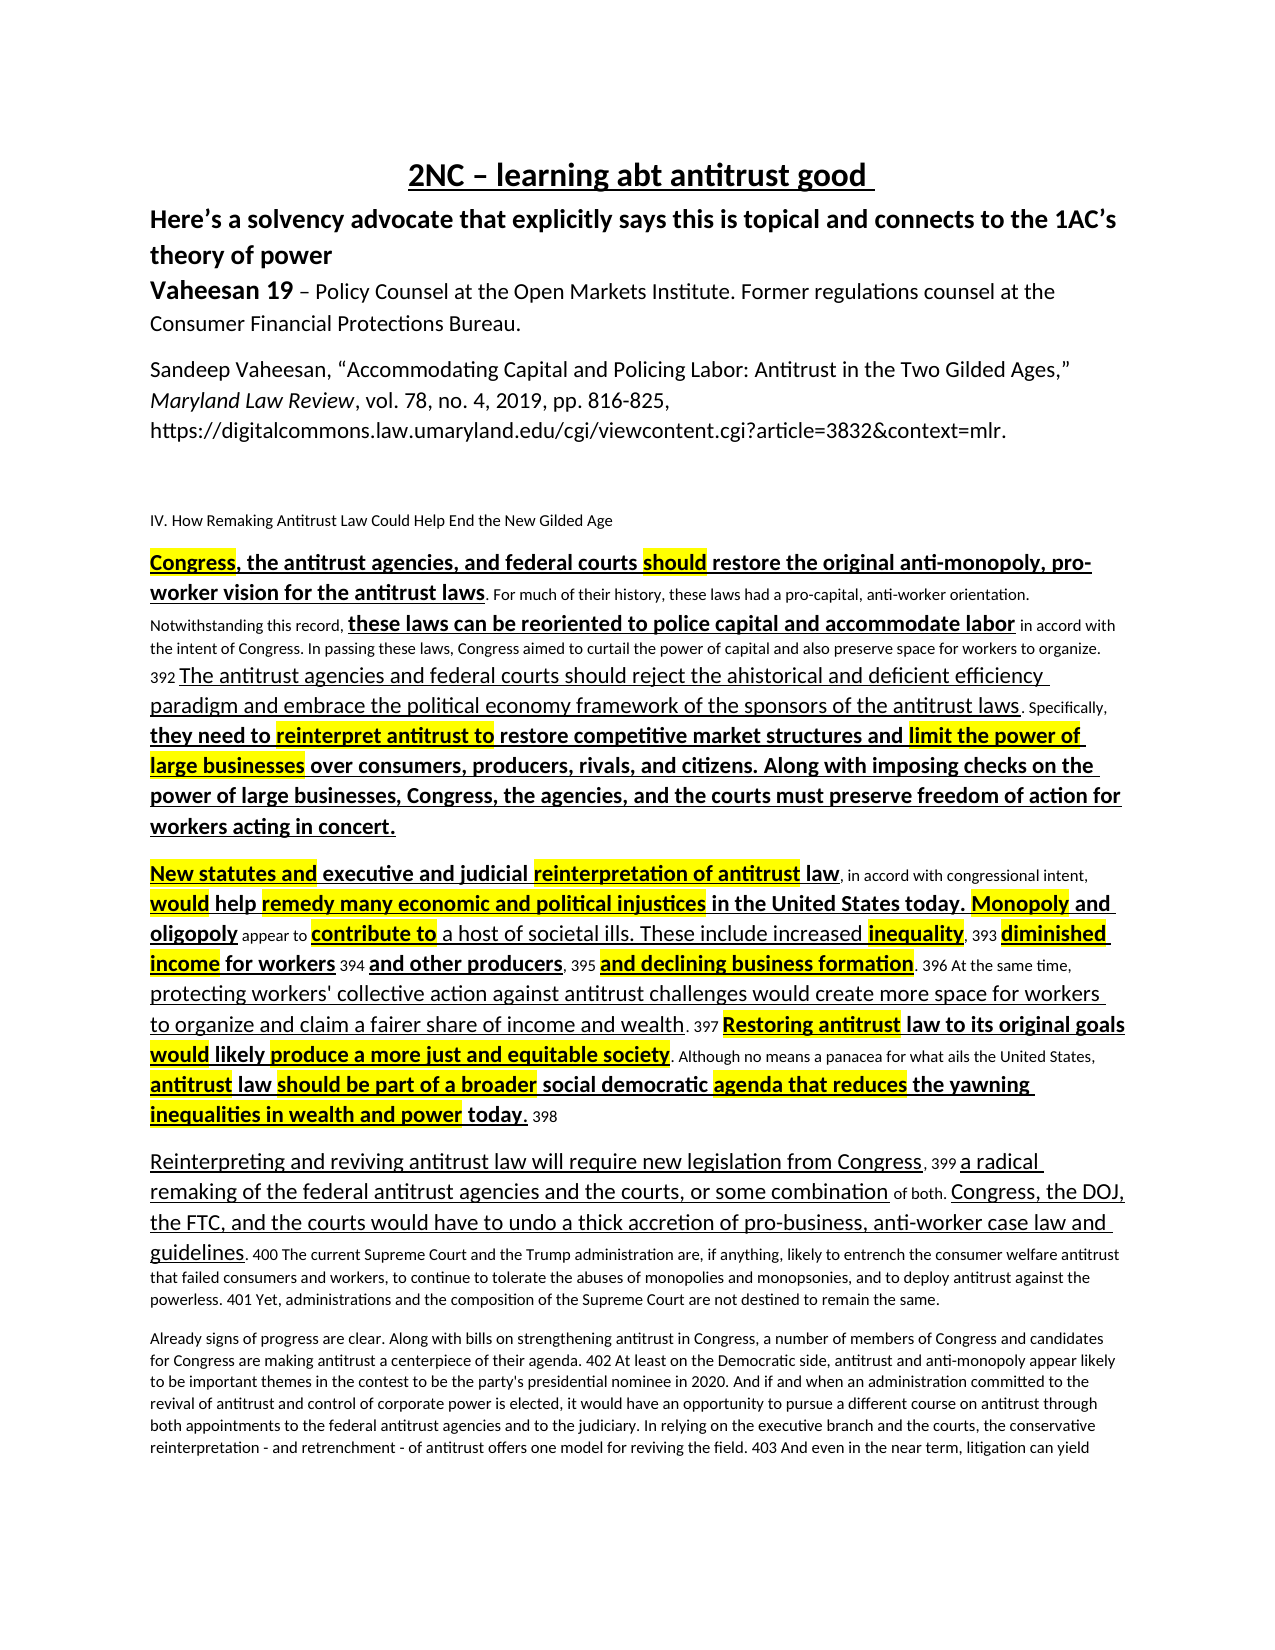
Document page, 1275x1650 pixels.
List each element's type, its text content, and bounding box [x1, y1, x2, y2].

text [150, 1328, 1125, 1458]
text New statutes and executive and judicial reinterpretation of antitrust law, in accord with congressional intent, would help remedy many economic and political injustices in the United States today. Monopoly and oligopoly appear to contribute to a host of societal ills. These include increased inequality, 393 diminished income for workers 394 and other producers, 395 and declining business formation. 396 At the same time, protecting workers' collective action against antitrust challenges would create more space for workers to organize and claim a fairer share of income and wealth. 397 Restoring antitrust law to its original goals would likely produce a more just and equitable society. Although no means a panacea for what ails the United States, antitrust law should be part of a broader social democratic agenda that reduces the yawning inequalities in wealth and power today. 398 [150, 859, 1125, 1128]
text IV. How Remaking Antitrust Law Could Help End the New Gilded Age [150, 510, 1125, 530]
text Sandeep Vaheesan, “Accommodating Capital and Policing Labor: Antitrust in the Two Gilded Ages,” Maryland Law Review, vol. 78, no. 4, 2019, pp. 816-825, https://digitalcommons.law.umaryland.edu/cgi/viewcontent.cgi?article=3832&context=mlr. [150, 356, 1125, 444]
text Vaheesan 19 – Policy Counsel at the Open Markets Institute. Former regulations counsel at the Consumer Financial Protections Bureau. [150, 273, 1125, 337]
subtitle 2NC – learning abt antitrust good [150, 154, 1125, 195]
subtitle Here’s a solvency advocate that explicitly says this is topical and connects to the 1AC’s theory of power [150, 202, 1125, 271]
text Reinterpreting and reviving antitrust law will require new legislation from Congress, 399 a radical remaking of the federal antitrust agencies and the courts, or some combination of both. Congress, the DOJ, the FTC, and the courts would have to undo a thick accretion of pro-business, anti-worker case law and guidelines. 400 The current Supreme Court and the Trump administration are, if anything, likely to entrench the consumer welfare antitrust that failed consumers and workers, to continue to tolerate the abuses of monopolies and monopsonies, and to deploy antitrust against the powerless. 401 Yet, administrations and the composition of the Supreme Court are not destined to remain the same. [150, 1147, 1125, 1310]
text Congress, the antitrust agencies, and federal courts should restore the original anti-monopoly, pro-worker vision for the antitrust laws. For much of their history, these laws had a pro-capital, anti-worker orientation. Notwithstanding this record, these laws can be reoriented to police capital and accommodate labor in accord with the intent of Congress. In passing these laws, Congress aimed to curtail the power of capital and also preserve space for workers to organize. 392 The antitrust agencies and federal courts should reject the ahistorical and deficient efficiency paradigm and embrace the political economy framework of the sponsors of the antitrust laws. Specifically, they need to reinterpret antitrust to restore competitive market structures and limit the power of large businesses over consumers, producers, rivals, and citizens. Along with imposing checks on the power of large businesses, Congress, the agencies, and the courts must preserve freedom of action for workers acting in concert. [150, 548, 1125, 840]
